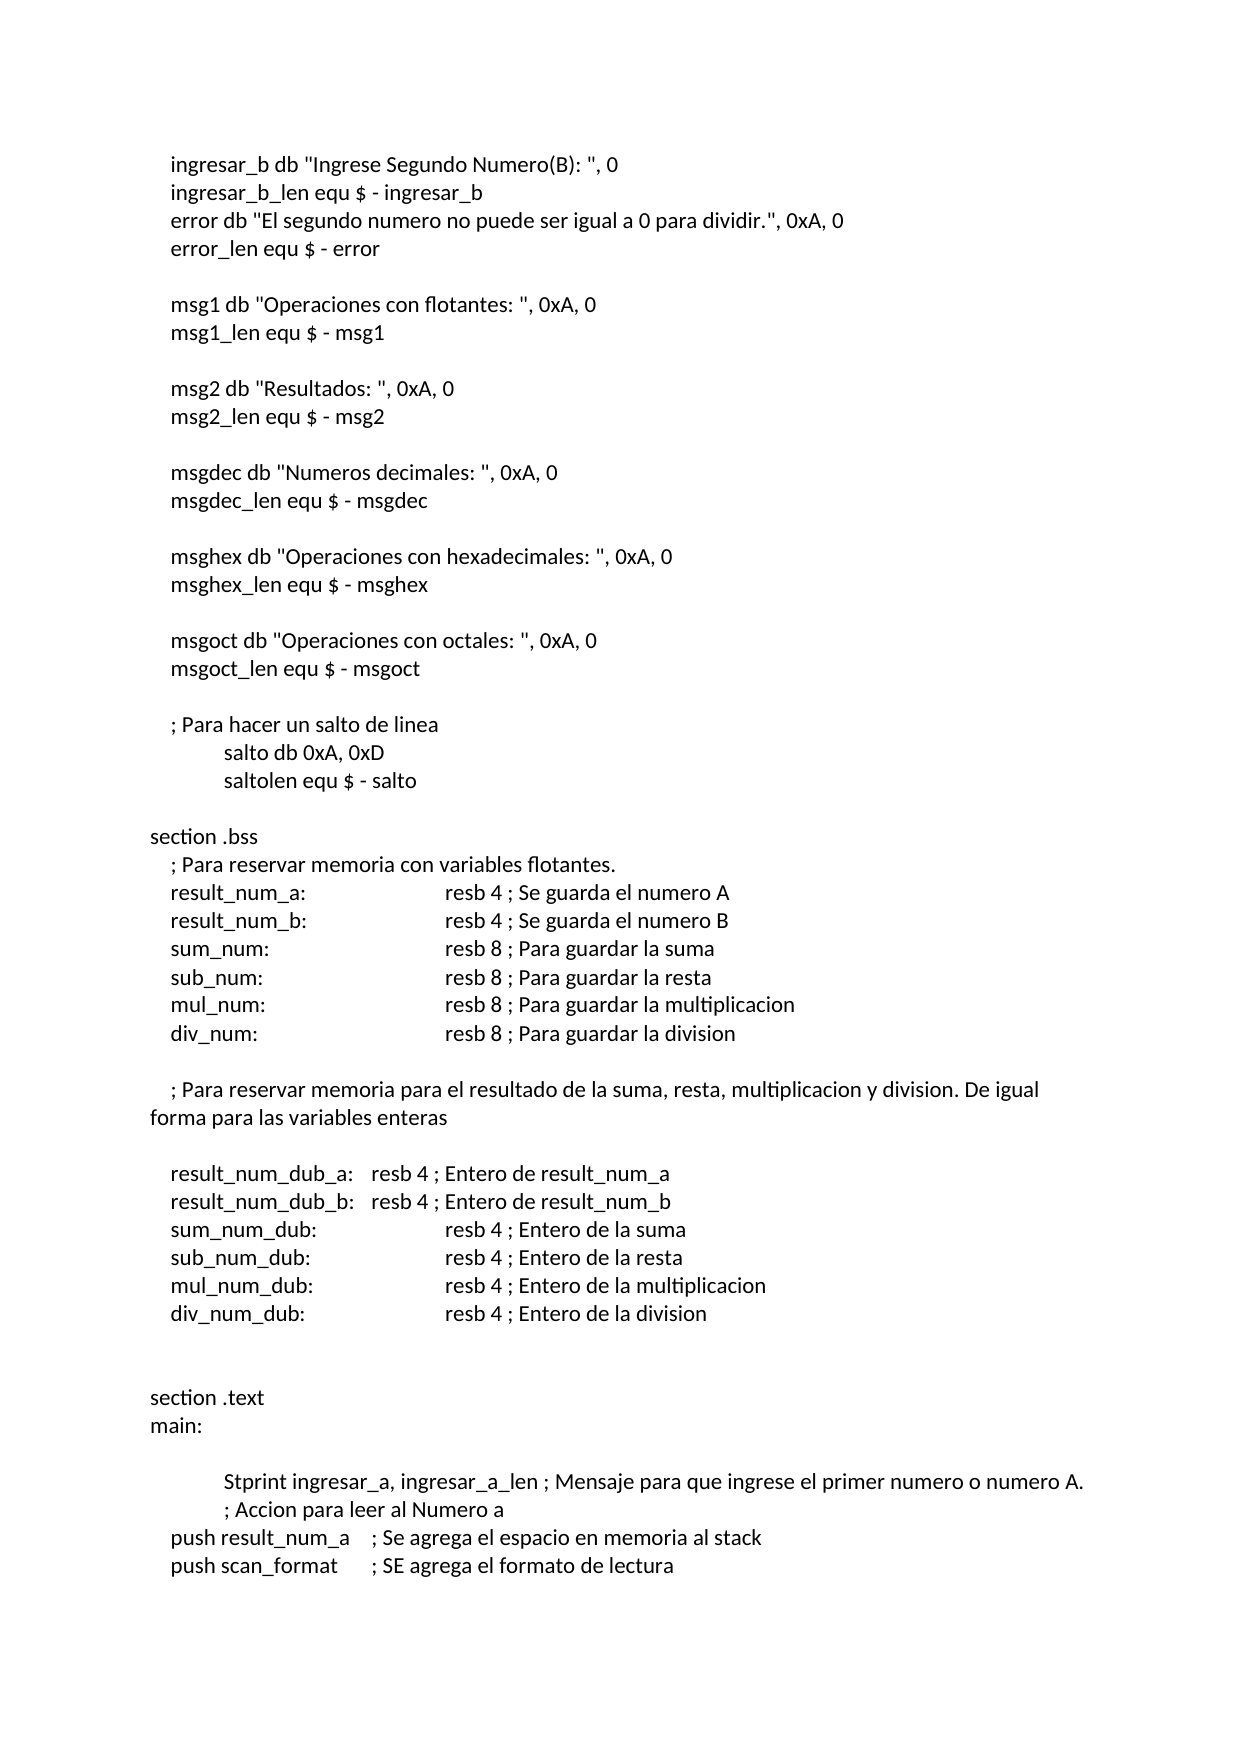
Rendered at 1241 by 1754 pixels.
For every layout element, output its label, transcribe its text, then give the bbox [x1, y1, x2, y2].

text ingresar_b_len equ $ - ingresar_b [150, 178, 1090, 206]
text msghex_len equ $ - msghex [150, 570, 1090, 598]
text mul_num_dub: resb 4 ; Entero de la multiplicacion [150, 1271, 1090, 1299]
text result_num_dub_b: resb 4 ; Entero de result_num_b [150, 1187, 1090, 1215]
text msgdec db "Numeros decimales: ", 0xA, 0 [150, 458, 1090, 486]
text push scan_format ; SE agrega el formato de lectura [150, 1551, 1090, 1579]
text ingresar_b db "Ingrese Segundo Numero(B): ", 0 [150, 150, 1090, 178]
text main: [150, 1411, 1090, 1439]
text msgdec_len equ $ - msgdec [150, 486, 1090, 514]
text mul_num: resb 8 ; Para guardar la multiplicacion [150, 991, 1090, 1019]
text section .text [150, 1383, 1090, 1411]
text ; Para hacer un salto de linea [150, 710, 1090, 738]
text saltolen equ $ - salto [150, 766, 1090, 794]
text msgoct db "Operaciones con octales: ", 0xA, 0 [150, 626, 1090, 654]
text result_num_a: resb 4 ; Se guarda el numero A [150, 878, 1090, 907]
text section .bss [150, 822, 1090, 851]
text sum_num: resb 8 ; Para guardar la suma [150, 934, 1090, 963]
text sub_num_dub: resb 4 ; Entero de la resta [150, 1243, 1090, 1271]
text push result_num_a ; Se agrega el espacio en memoria al stack [150, 1523, 1090, 1551]
text salto db 0xA, 0xD [150, 738, 1090, 766]
text msg2_len equ $ - msg2 [150, 402, 1090, 430]
text div_num_dub: resb 4 ; Entero de la division [150, 1299, 1090, 1327]
text ; Accion para leer al Numero a [150, 1495, 1090, 1523]
text msghex db "Operaciones con hexadecimales: ", 0xA, 0 [150, 542, 1090, 570]
text div_num: resb 8 ; Para guardar la division [150, 1019, 1090, 1047]
text sum_num_dub: resb 4 ; Entero de la suma [150, 1215, 1090, 1243]
text ; Para reservar memoria para el resultado de la suma, resta, multiplicacion y division. De igual forma para las variables enteras [150, 1075, 1090, 1131]
text ; Para reservar memoria con variables flotantes. [150, 851, 1090, 878]
text msg2 db "Resultados: ", 0xA, 0 [150, 374, 1090, 402]
text Stprint ingresar_a, ingresar_a_len ; Mensaje para que ingrese el primer numero o numero A. [150, 1467, 1090, 1495]
text result_num_dub_a: resb 4 ; Entero de result_num_a [150, 1159, 1090, 1187]
text error db "El segundo numero no puede ser igual a 0 para dividir.", 0xA, 0 [150, 206, 1090, 234]
text msgoct_len equ $ - msgoct [150, 654, 1090, 682]
text msg1 db "Operaciones con flotantes: ", 0xA, 0 [150, 290, 1090, 318]
text error_len equ $ - error [150, 234, 1090, 262]
text msg1_len equ $ - msg1 [150, 318, 1090, 346]
text sub_num: resb 8 ; Para guardar la resta [150, 963, 1090, 991]
text result_num_b: resb 4 ; Se guarda el numero B [150, 907, 1090, 934]
